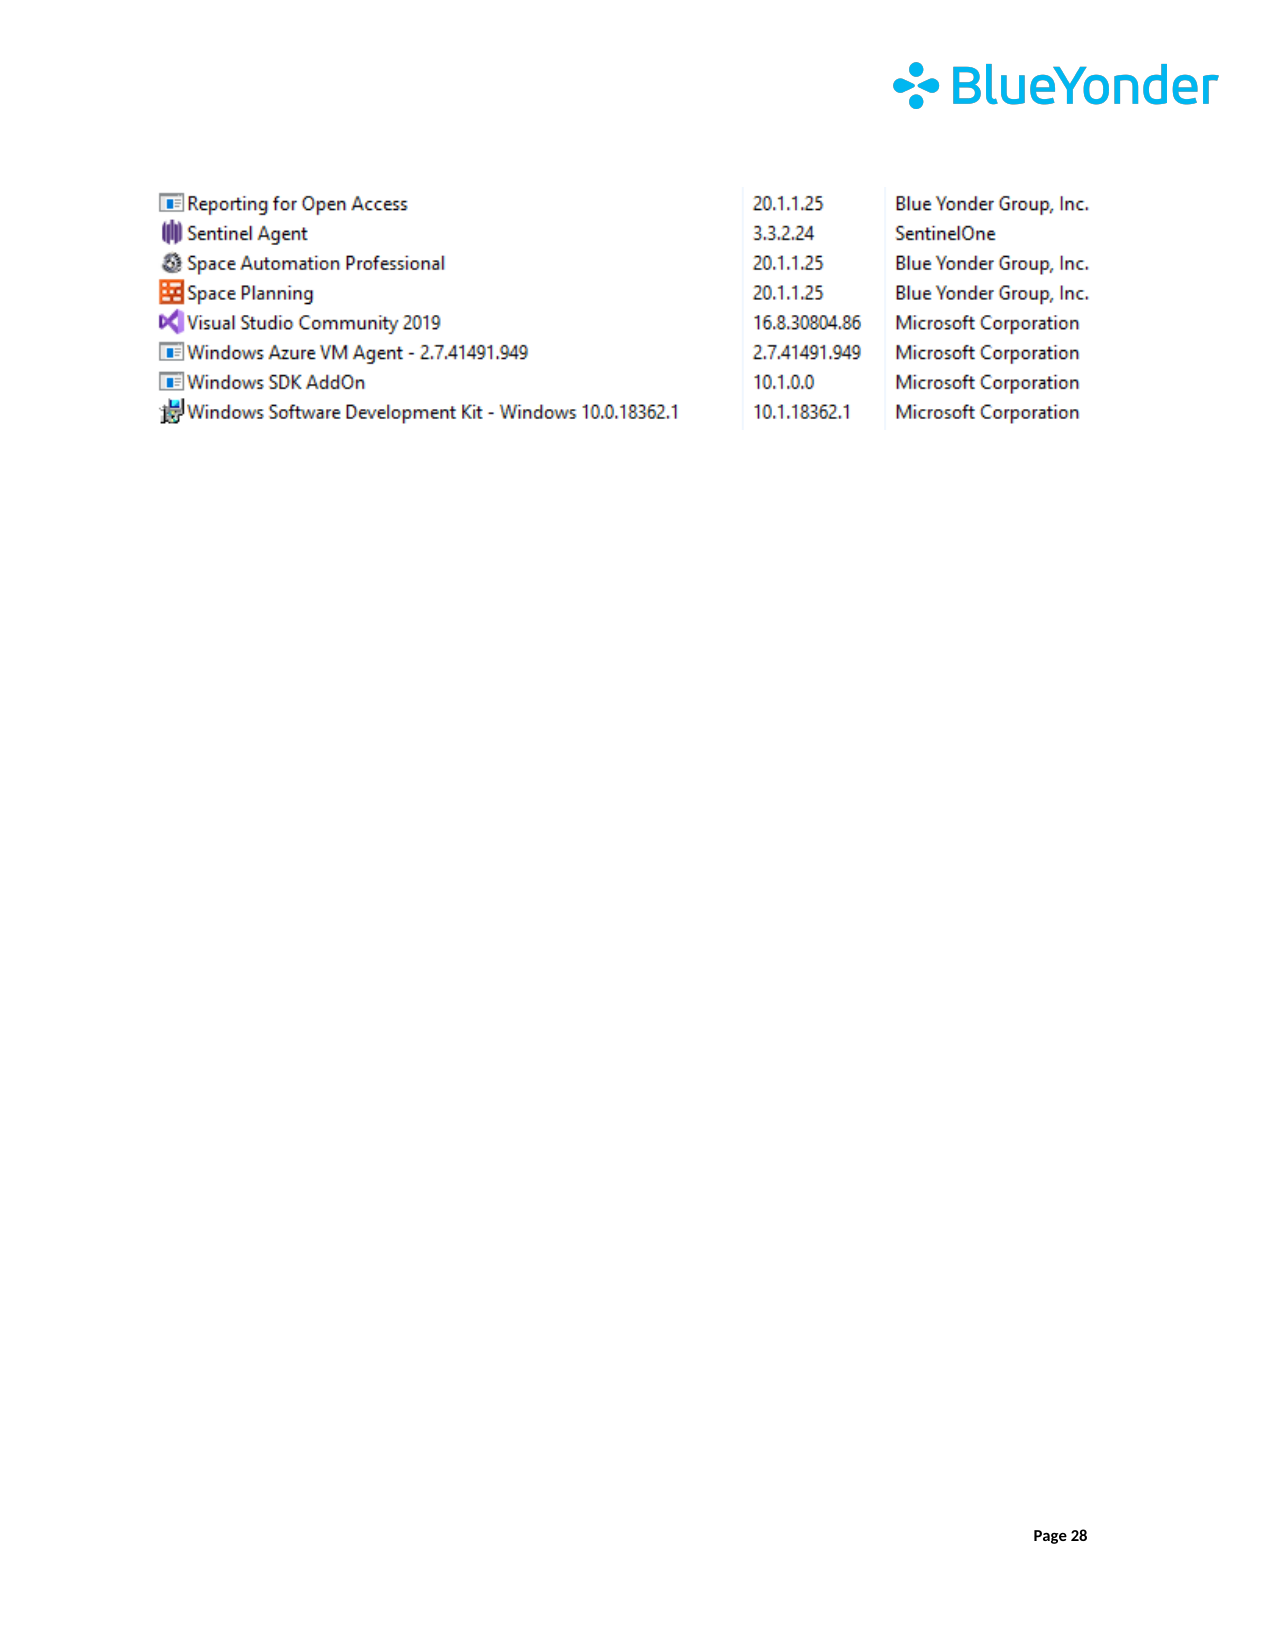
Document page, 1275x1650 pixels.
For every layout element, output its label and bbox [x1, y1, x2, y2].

picture [892, 61, 1220, 110]
picture [150, 187, 1119, 430]
